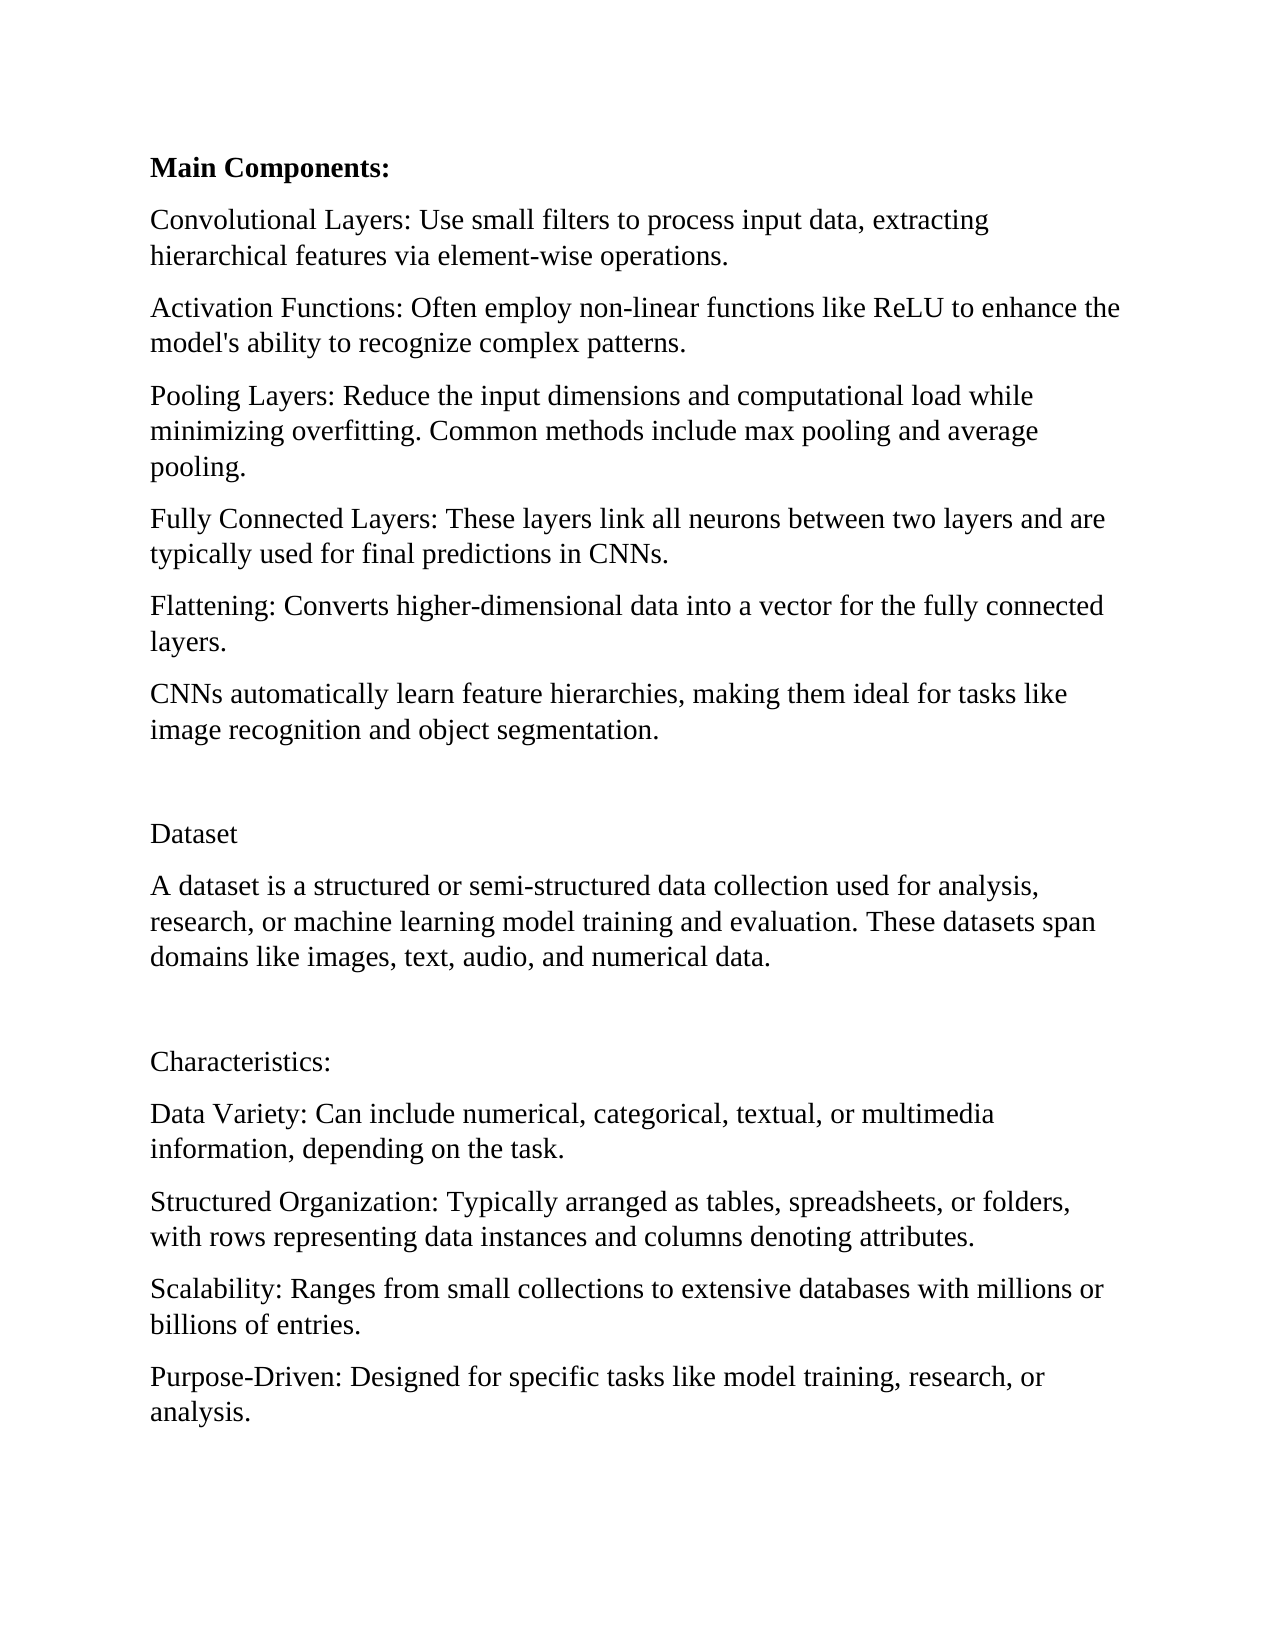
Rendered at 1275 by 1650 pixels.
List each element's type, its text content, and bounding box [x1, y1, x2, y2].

text Convolutional Layers: Use small filters to process input data, extracting hierarchical features via element-wise operations. [150, 202, 1125, 271]
text A dataset is a structured or semi-structured data collection used for analysis, research, or machine learning model training and evaluation. These datasets span domains like images, text, audio, and numerical data. [150, 868, 1125, 973]
text Structured Organization: Typically arranged as tables, spreadsheets, or folders, with rows representing data instances and columns denoting attributes. [150, 1184, 1125, 1253]
text Flattening: Converts higher-dimensional data into a vector for the fully connected layers. [150, 588, 1125, 658]
text Dataset [150, 816, 1125, 850]
text Scalability: Ranges from small collections to extensive databases with millions or billions of entries. [150, 1271, 1125, 1340]
text Main Components: [150, 150, 1125, 183]
text Fully Connected Layers: These layers link all neurons between two layers and are typically used for final predictions in CNNs. [150, 501, 1125, 570]
text Pooling Layers: Reduce the input dimensions and computational load while minimizing overfitting. Common methods include max pooling and average pooling. [150, 378, 1125, 482]
text Activation Functions: Often employ non-linear functions like ReLU to enhance the model's ability to recognize complex patterns. [150, 290, 1125, 359]
text Characteristics: [150, 1044, 1125, 1077]
text CNNs automatically learn feature hierarchies, making them ideal for tasks like image recognition and object segmentation. [150, 676, 1125, 745]
text Purpose-Driven: Designed for specific tasks like model training, research, or analysis. [150, 1359, 1125, 1428]
text Data Variety: Can include numerical, categorical, textual, or multimedia information, depending on the task. [150, 1096, 1125, 1165]
